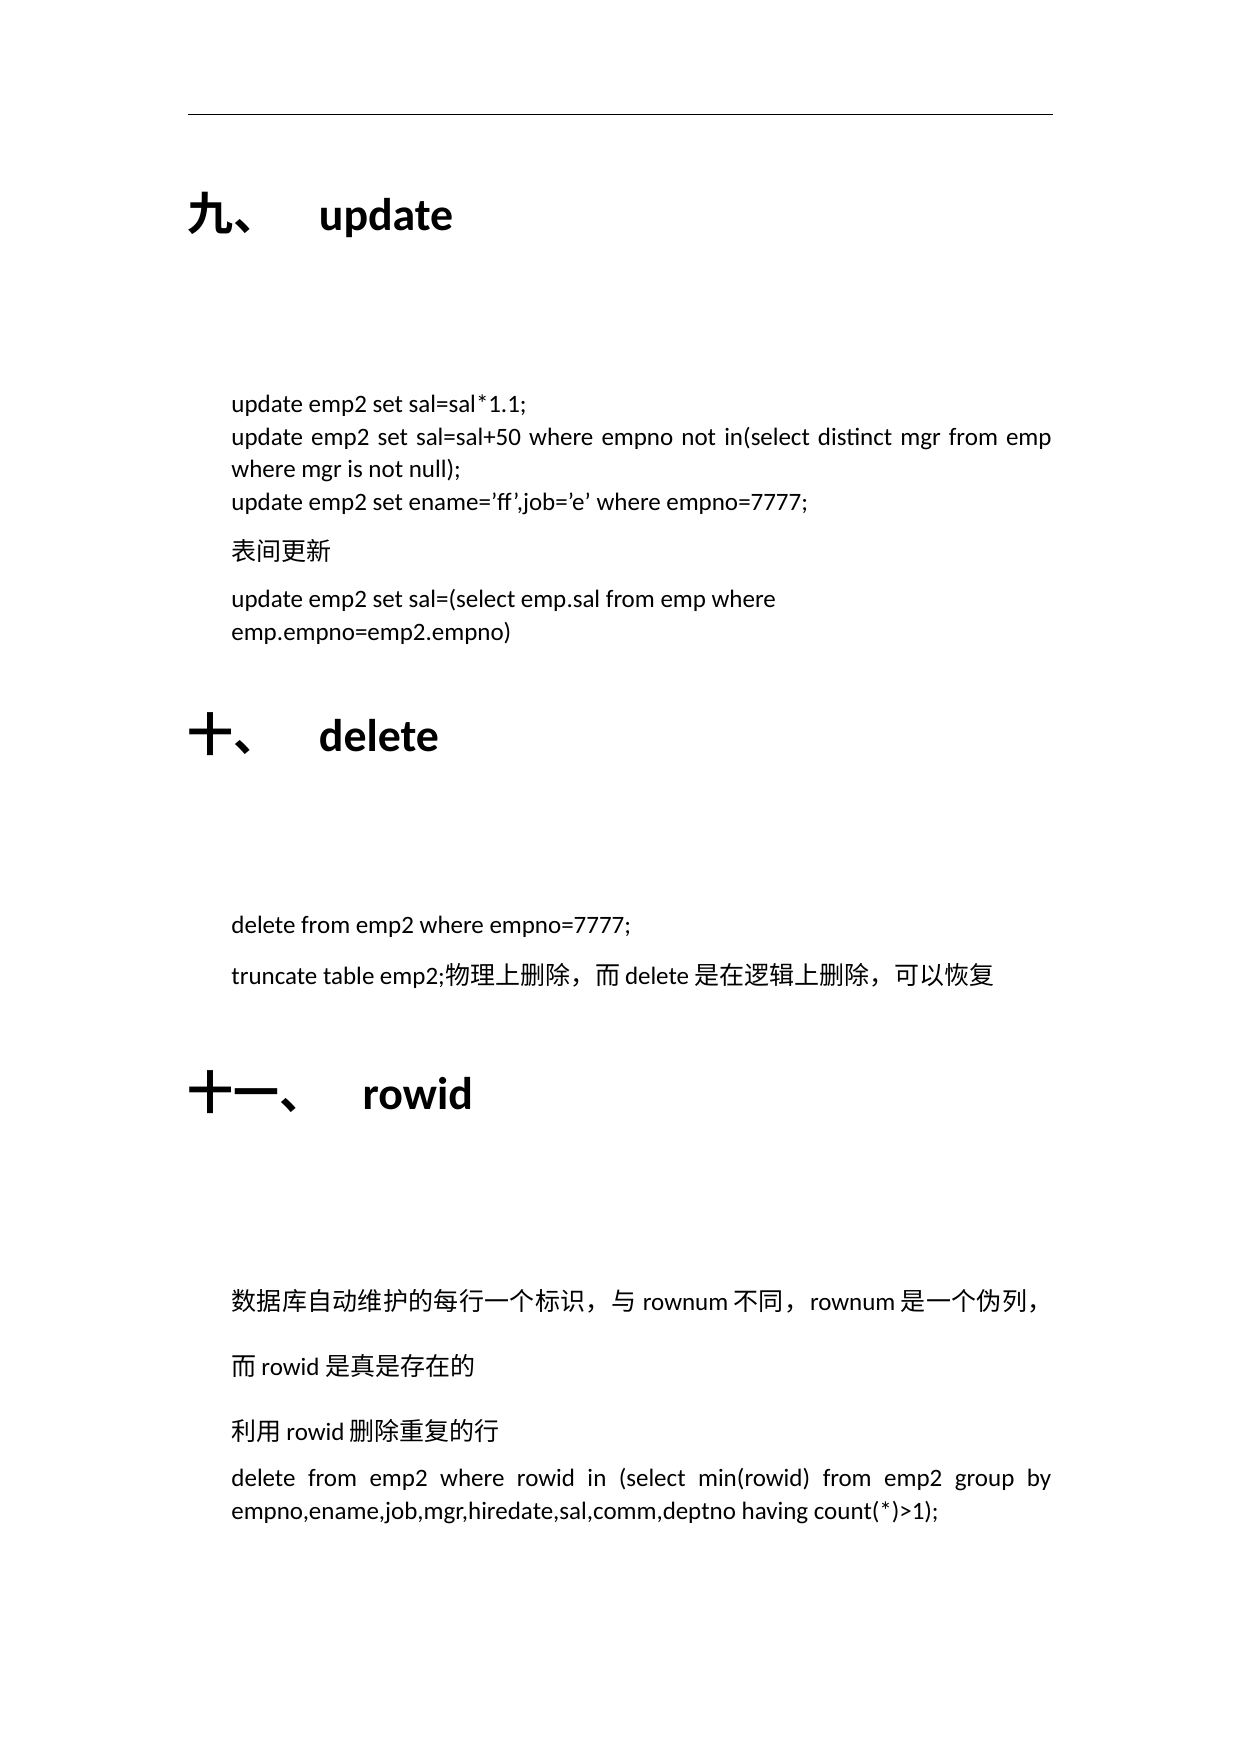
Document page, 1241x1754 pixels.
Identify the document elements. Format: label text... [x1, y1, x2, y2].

list 表间更新 [231, 517, 1053, 582]
list delete from emp2 where empno=7777; [231, 908, 1053, 941]
subtitle rowid [187, 1041, 1053, 1139]
list truncate table emp2;物理上删除，而delete是在逻辑上删除，可以恢复 [231, 941, 1053, 1006]
list update emp2 set sal=(select emp.sal from emp where [231, 582, 1053, 615]
list delete from emp2 where rowid in (select min(rowid) from emp2 group by empno,ename,job,mgr,hiredate,sal,comm,deptno having count(*)>1); [231, 1462, 1053, 1527]
subtitle update [187, 162, 1053, 259]
list update emp2 set ename=’ff’,job=’e’ where empno=7777; [231, 485, 1053, 517]
subtitle delete [187, 683, 1053, 780]
list update emp2 set sal=sal+50 where empno not in(select distinct mgr from emp where mgr is not null); [231, 420, 1053, 485]
list 利用rowid删除重复的行 [231, 1397, 1053, 1462]
list update emp2 set sal=sal*1.1; [231, 387, 1053, 420]
list emp.empno=emp2.empno) [231, 615, 1053, 647]
list 数据库自动维护的每行一个标识，与rownum不同，rownum是一个伪列，而rowid 是真是存在的 [231, 1267, 1053, 1397]
